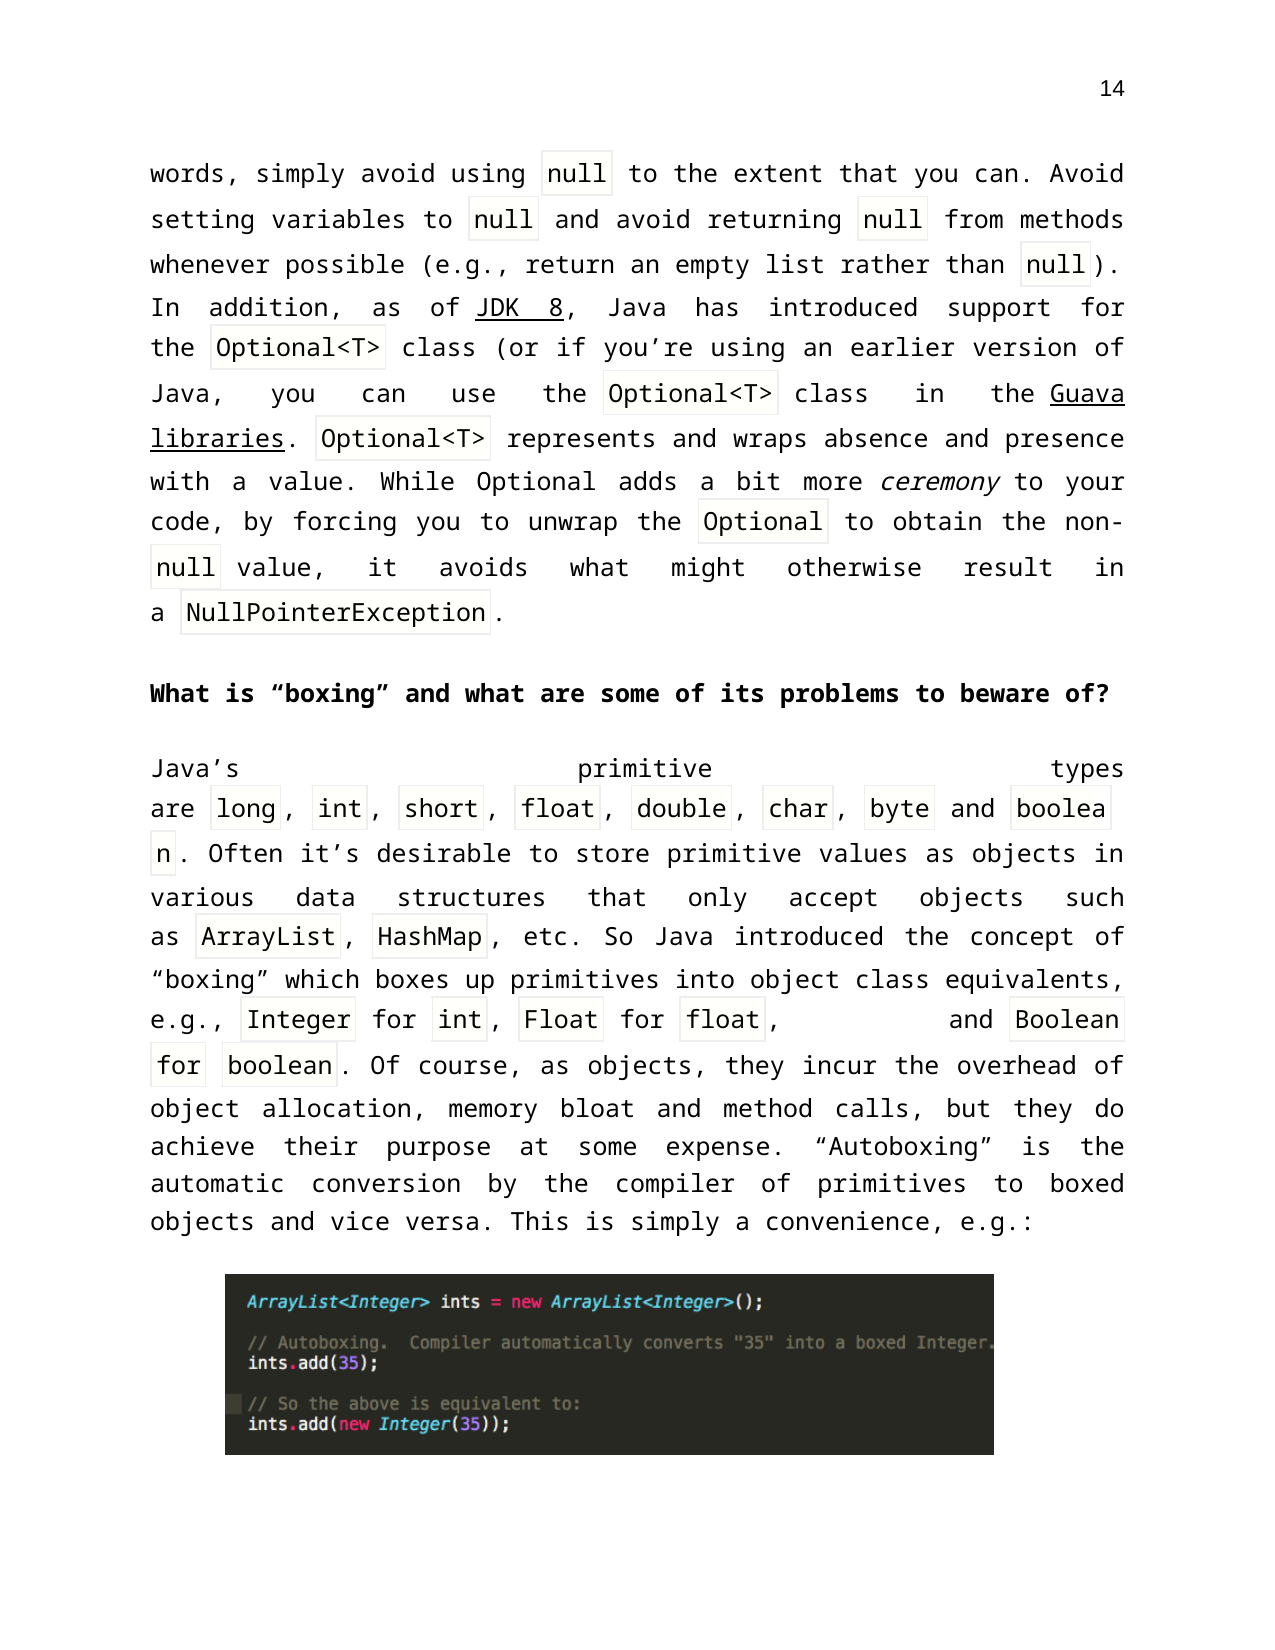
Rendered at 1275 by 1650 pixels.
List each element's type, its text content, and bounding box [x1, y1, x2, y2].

picture [225, 1274, 994, 1455]
text In addition, as of JDK 8, Java has introduced support for the Optional<T> class (or if you’re using an earlier version of Java, you can use the Optional<T> class in the Guava libraries. Optional<T> represents and wraps absence and presence with a value. While Optional adds a bit more ceremony to your code, by forcing you to unwrap the Optional to obtain the non-null value, it avoids what might otherwise result in a NullPointerException. [150, 287, 1125, 635]
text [150, 150, 1125, 287]
text What is “boxing” and what are some of its problems to beware of? [150, 672, 1125, 710]
text Java’s primitive types are long, int, short, float, double, char, byte and boolean. Often it’s desirable to store primitive values as objects in various data structures that only accept objects such as ArrayList, HashMap, etc. So Java introduced the concept of “boxing” which boxes up primitives into object class equivalents, e.g., Integer for int, Float for float, and Boolean for boolean. Of course, as objects, they incur the overhead of object allocation, memory bloat and method calls, but they do achieve their purpose at some expense. “Autoboxing” is the automatic conversion by the compiler of primitives to boxed objects and vice versa. This is simply a convenience, e.g.: [150, 747, 1125, 1237]
